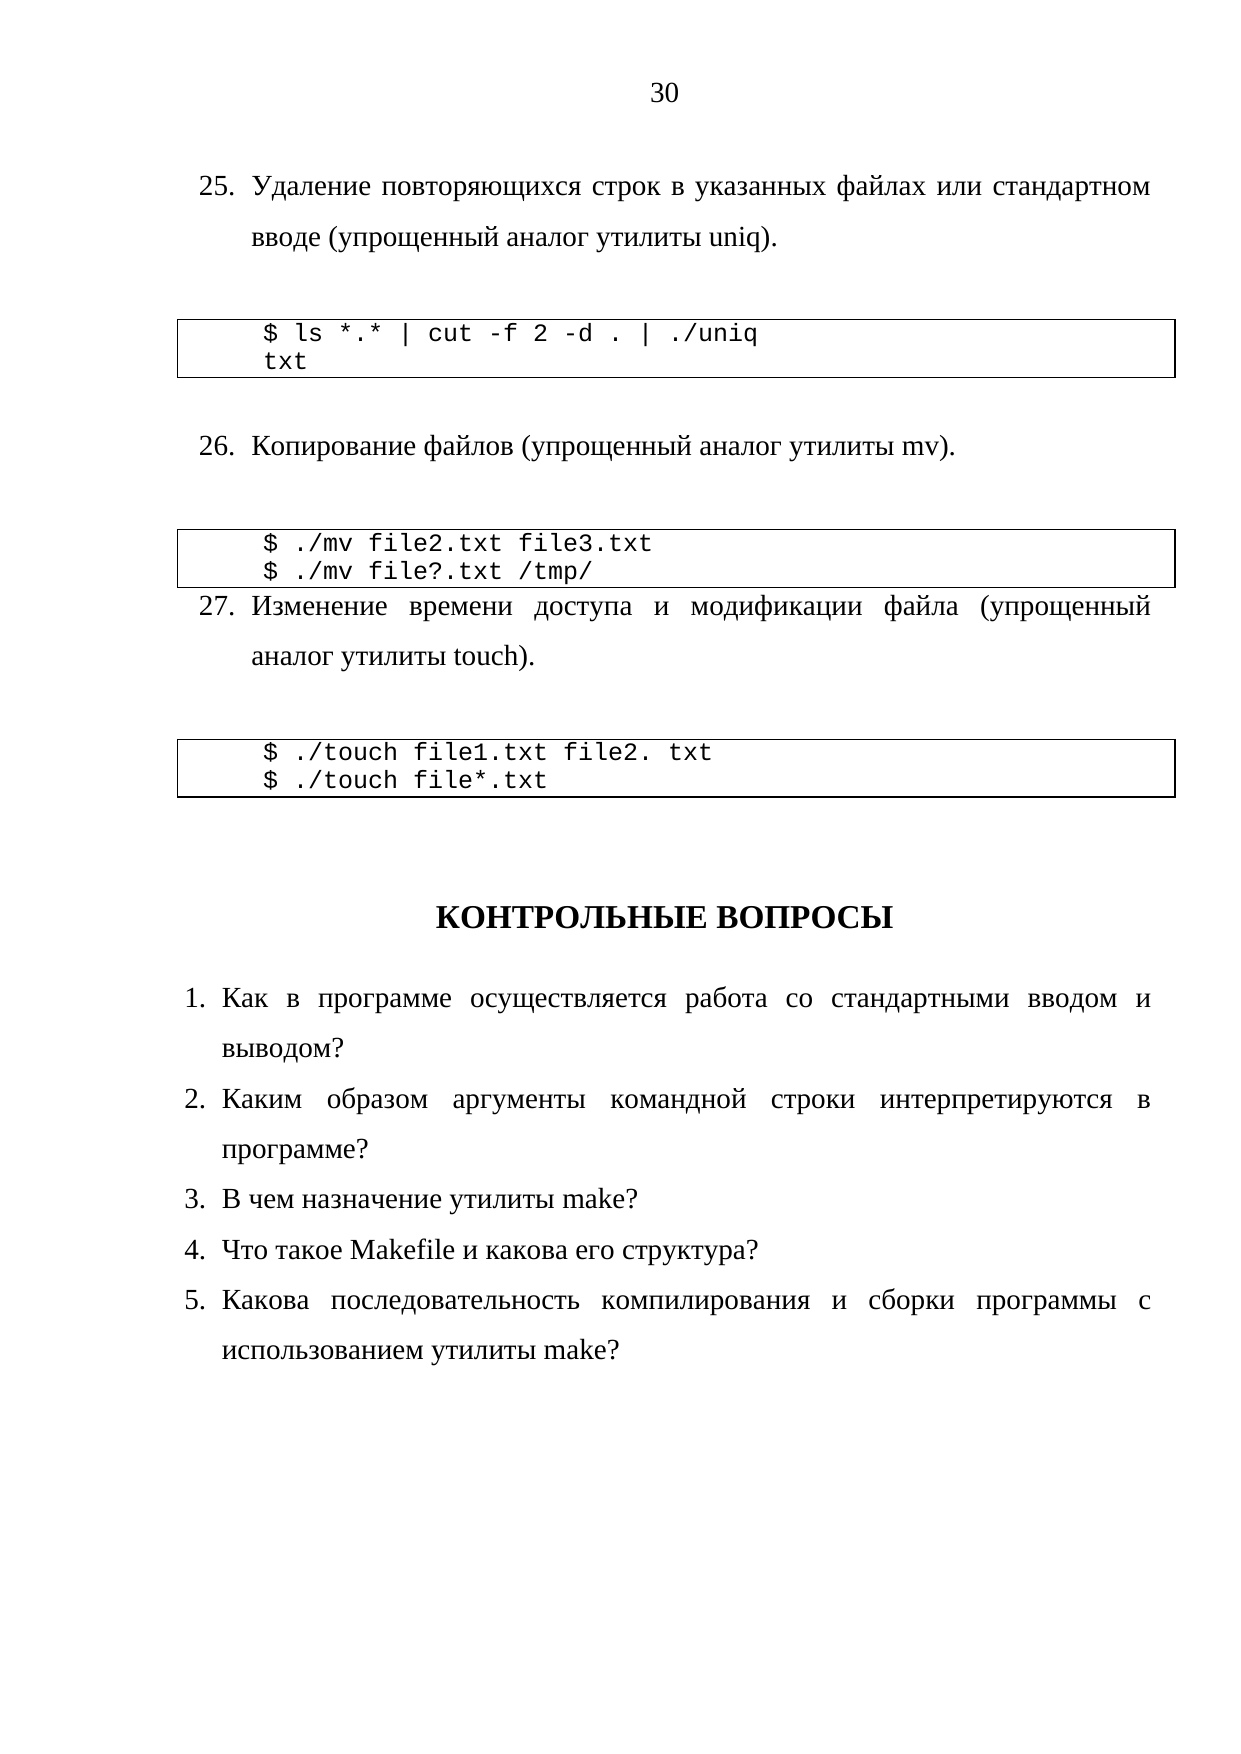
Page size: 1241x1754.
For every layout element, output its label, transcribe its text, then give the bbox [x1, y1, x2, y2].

list Что такое Makefile и какова его структура? [184, 1232, 1152, 1265]
table_header $ ./mv file2.txt file3.txt $ ./mv file?.txt /tmp/ [178, 530, 1174, 587]
list Изменение времени доступа и модификации файла (упрощенный аналог утилиты touch). [199, 588, 1152, 672]
list Как в программе осуществляется работа со стандартными вводом и выводом? [184, 980, 1152, 1064]
subtitle Контрольные вопросы [177, 898, 1152, 936]
table_header $ ls *.* | cut -f 2 -d . | ./uniq txt [178, 320, 1174, 377]
list Какова последовательность компилирования и сборки программы с использованием утилиты make? [184, 1282, 1152, 1366]
list В чем назначение утилиты make? [184, 1182, 1152, 1215]
list Удаление повторяющихся строк в указанных файлах или стандартном вводе (упрощенный аналог утилиты uniq). [199, 168, 1152, 252]
table_header $ ./touch file1.txt file2. txt $ ./touch file*.txt [178, 740, 1174, 796]
list Каким образом аргументы командной строки интерпретируются в программе? [184, 1081, 1152, 1165]
list Копирование файлов (упрощенный аналог утилиты mv). [199, 428, 1152, 462]
